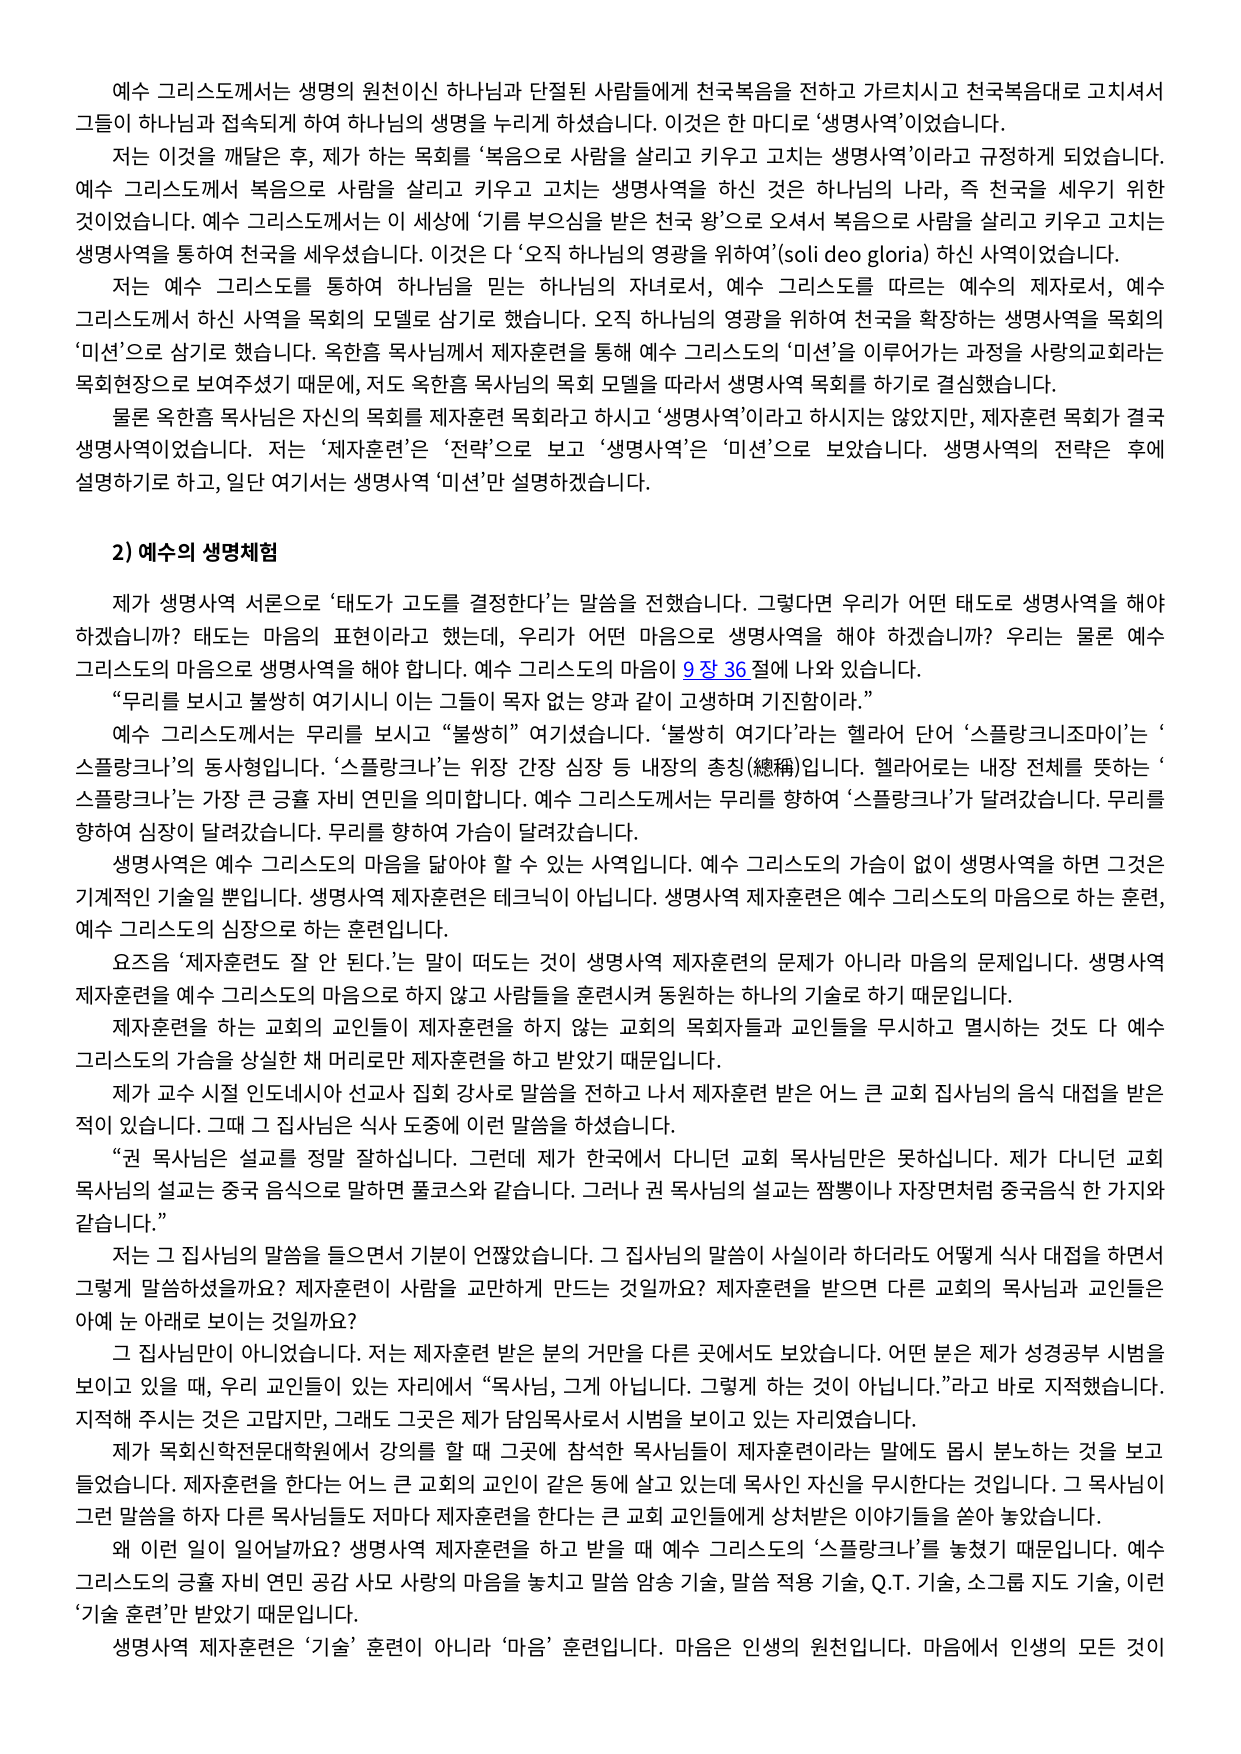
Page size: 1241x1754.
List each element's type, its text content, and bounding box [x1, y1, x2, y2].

text 제가 교수 시절 인도네시아 선교사 집회 강사로 말씀을 전하고 나서 제자훈련 받은 어느 큰 교회 집사님의 음식 대접을 받은 적이 있습니다. 그때 그 집사님은 식사 도중에 이런 말씀을 하셨습니다. [75, 1077, 1165, 1139]
text 왜 이런 일이 일어날까요? 생명사역 제자훈련을 하고 받을 때 예수 그리스도의 ‘스플랑크나’를 놓쳤기 때문입니다. 예수 그리스도의 긍휼 자비 연민 공감 사모 사랑의 마음을 놓치고 말씀 암송 기술, 말씀 적용 기술, Q.T. 기술, 소그룹 지도 기술, 이런 ‘기술 훈련’만 받았기 때문입니다. [75, 1533, 1165, 1629]
text 저는 이것을 깨달은 후, 제가 하는 목회를 ‘복음으로 사람을 살리고 키우고 고치는 생명사역’이라고 규정하게 되었습니다. 예수 그리스도께서 복음으로 사람을 살리고 키우고 고치는 생명사역을 하신 것은 하나님의 나라, 즉 천국을 세우기 위한 것이었습니다. 예수 그리스도께서는 이 세상에 ‘기름 부으심을 받은 천국 왕’으로 오셔서 복음으로 사람을 살리고 키우고 고치는 생명사역을 통하여 천국을 세우셨습니다. 이것은 다 ‘오직 하나님의 영광을 위하여’(soli deo gloria) 하신 사역이었습니다. [75, 140, 1165, 268]
text “무리를 보시고 불쌍히 여기시니 이는 그들이 목자 없는 양과 같이 고생하며 기진함이라.” [75, 686, 1165, 716]
text 2) 예수의 생명체험 [112, 536, 1165, 567]
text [75, 1631, 1165, 1661]
text 예수 그리스도께서는 무리를 보시고 “불쌍히” 여기셨습니다. ‘불쌍히 여기다’라는 헬라어 단어 ‘스플랑크니조마이’는 ‘스플랑크나’의 동사형입니다. ‘스플랑크나’는 위장 간장 심장 등 내장의 총칭(總稱)입니다. 헬라어로는 내장 전체를 뜻하는 ‘스플랑크나’는 가장 큰 긍휼 자비 연민을 의미합니다. 예수 그리스도께서는 무리를 향하여 ‘스플랑크나’가 달려갔습니다. 무리를 향하여 심장이 달려갔습니다. 무리를 향하여 가슴이 달려갔습니다. [75, 718, 1165, 846]
text 저는 그 집사님의 말씀을 들으면서 기분이 언짢았습니다. 그 집사님의 말씀이 사실이라 하더라도 어떻게 식사 대접을 하면서 그렇게 말씀하셨을까요? 제자훈련이 사람을 교만하게 만드는 것일까요? 제자훈련을 받으면 다른 교회의 목사님과 교인들은 아예 눈 아래로 보이는 것일까요? [75, 1240, 1165, 1335]
text 제가 생명사역 서론으로 ‘태도가 고도를 결정한다’는 말씀을 전했습니다. 그렇다면 우리가 어떤 태도로 생명사역을 해야 하겠습니까? 태도는 마음의 표현이라고 했는데, 우리가 어떤 마음으로 생명사역을 해야 하겠습니까? 우리는 물론 예수 그리스도의 마음으로 생명사역을 해야 합니다. 예수 그리스도의 마음이 9장 36절에 나와 있습니다. [75, 588, 1165, 683]
text 생명사역은 예수 그리스도의 마음을 닮아야 할 수 있는 사역입니다. 예수 그리스도의 가슴이 없이 생명사역을 하면 그것은 기계적인 기술일 뿐입니다. 생명사역 제자훈련은 테크닉이 아닙니다. 생명사역 제자훈련은 예수 그리스도의 마음으로 하는 훈련, 예수 그리스도의 심장으로 하는 훈련입니다. [75, 848, 1165, 944]
text “권 목사님은 설교를 정말 잘하십니다. 그런데 제가 한국에서 다니던 교회 목사님만은 못하십니다. 제가 다니던 교회 목사님의 설교는 중국 음식으로 말하면 풀코스와 같습니다. 그러나 권 목사님의 설교는 짬뽕이나 자장면처럼 중국음식 한 가지와 같습니다.” [75, 1142, 1165, 1237]
text 저는 예수 그리스도를 통하여 하나님을 믿는 하나님의 자녀로서, 예수 그리스도를 따르는 예수의 제자로서, 예수 그리스도께서 하신 사역을 목회의 모델로 삼기로 했습니다. 오직 하나님의 영광을 위하여 천국을 확장하는 생명사역을 목회의 ‘미션’으로 삼기로 했습니다. 옥한흠 목사님께서 제자훈련을 통해 예수 그리스도의 ‘미션’을 이루어가는 과정을 사랑의교회라는 목회현장으로 보여주셨기 때문에, 저도 옥한흠 목사님의 목회 모델을 따라서 생명사역 목회를 하기로 결심했습니다. [75, 271, 1165, 399]
text 제가 목회신학전문대학원에서 강의를 할 때 그곳에 참석한 목사님들이 제자훈련이라는 말에도 몹시 분노하는 것을 보고 들었습니다. 제자훈련을 한다는 어느 큰 교회의 교인이 같은 동에 살고 있는데 목사인 자신을 무시한다는 것입니다. 그 목사님이 그런 말씀을 하자 다른 목사님들도 저마다 제자훈련을 한다는 큰 교회 교인들에게 상처받은 이야기들을 쏟아 놓았습니다. [75, 1435, 1165, 1531]
text 제자훈련을 하는 교회의 교인들이 제자훈련을 하지 않는 교회의 목회자들과 교인들을 무시하고 멸시하는 것도 다 예수 그리스도의 가슴을 상실한 채 머리로만 제자훈련을 하고 받았기 때문입니다. [75, 1012, 1165, 1074]
text 물론 옥한흠 목사님은 자신의 목회를 제자훈련 목회라고 하시고 ‘생명사역’이라고 하시지는 않았지만, 제자훈련 목회가 결국 생명사역이었습니다. 저는 ‘제자훈련’은 ‘전략’으로 보고 ‘생명사역’은 ‘미션’으로 보았습니다. 생명사역의 전략은 후에 설명하기로 하고, 일단 여기서는 생명사역 ‘미션’만 설명하겠습니다. [75, 401, 1165, 496]
text 예수 그리스도께서는 생명의 원천이신 하나님과 단절된 사람들에게 천국복음을 전하고 가르치시고 천국복음대로 고치셔서 그들이 하나님과 접속되게 하여 하나님의 생명을 누리게 하셨습니다. 이것은 한 마디로 ‘생명사역’이었습니다. [75, 75, 1165, 138]
text 요즈음 ‘제자훈련도 잘 안 된다.’는 말이 떠도는 것이 생명사역 제자훈련의 문제가 아니라 마음의 문제입니다. 생명사역 제자훈련을 예수 그리스도의 마음으로 하지 않고 사람들을 훈련시켜 동원하는 하나의 기술로 하기 때문입니다. [75, 946, 1165, 1009]
text 그 집사님만이 아니었습니다. 저는 제자훈련 받은 분의 거만을 다른 곳에서도 보았습니다. 어떤 분은 제가 성경공부 시범을 보이고 있을 때, 우리 교인들이 있는 자리에서 “목사님, 그게 아닙니다. 그렇게 하는 것이 아닙니다.”라고 바로 지적했습니다. 지적해 주시는 것은 고맙지만, 그래도 그곳은 제가 담임목사로서 시범을 보이고 있는 자리였습니다. [75, 1338, 1165, 1433]
